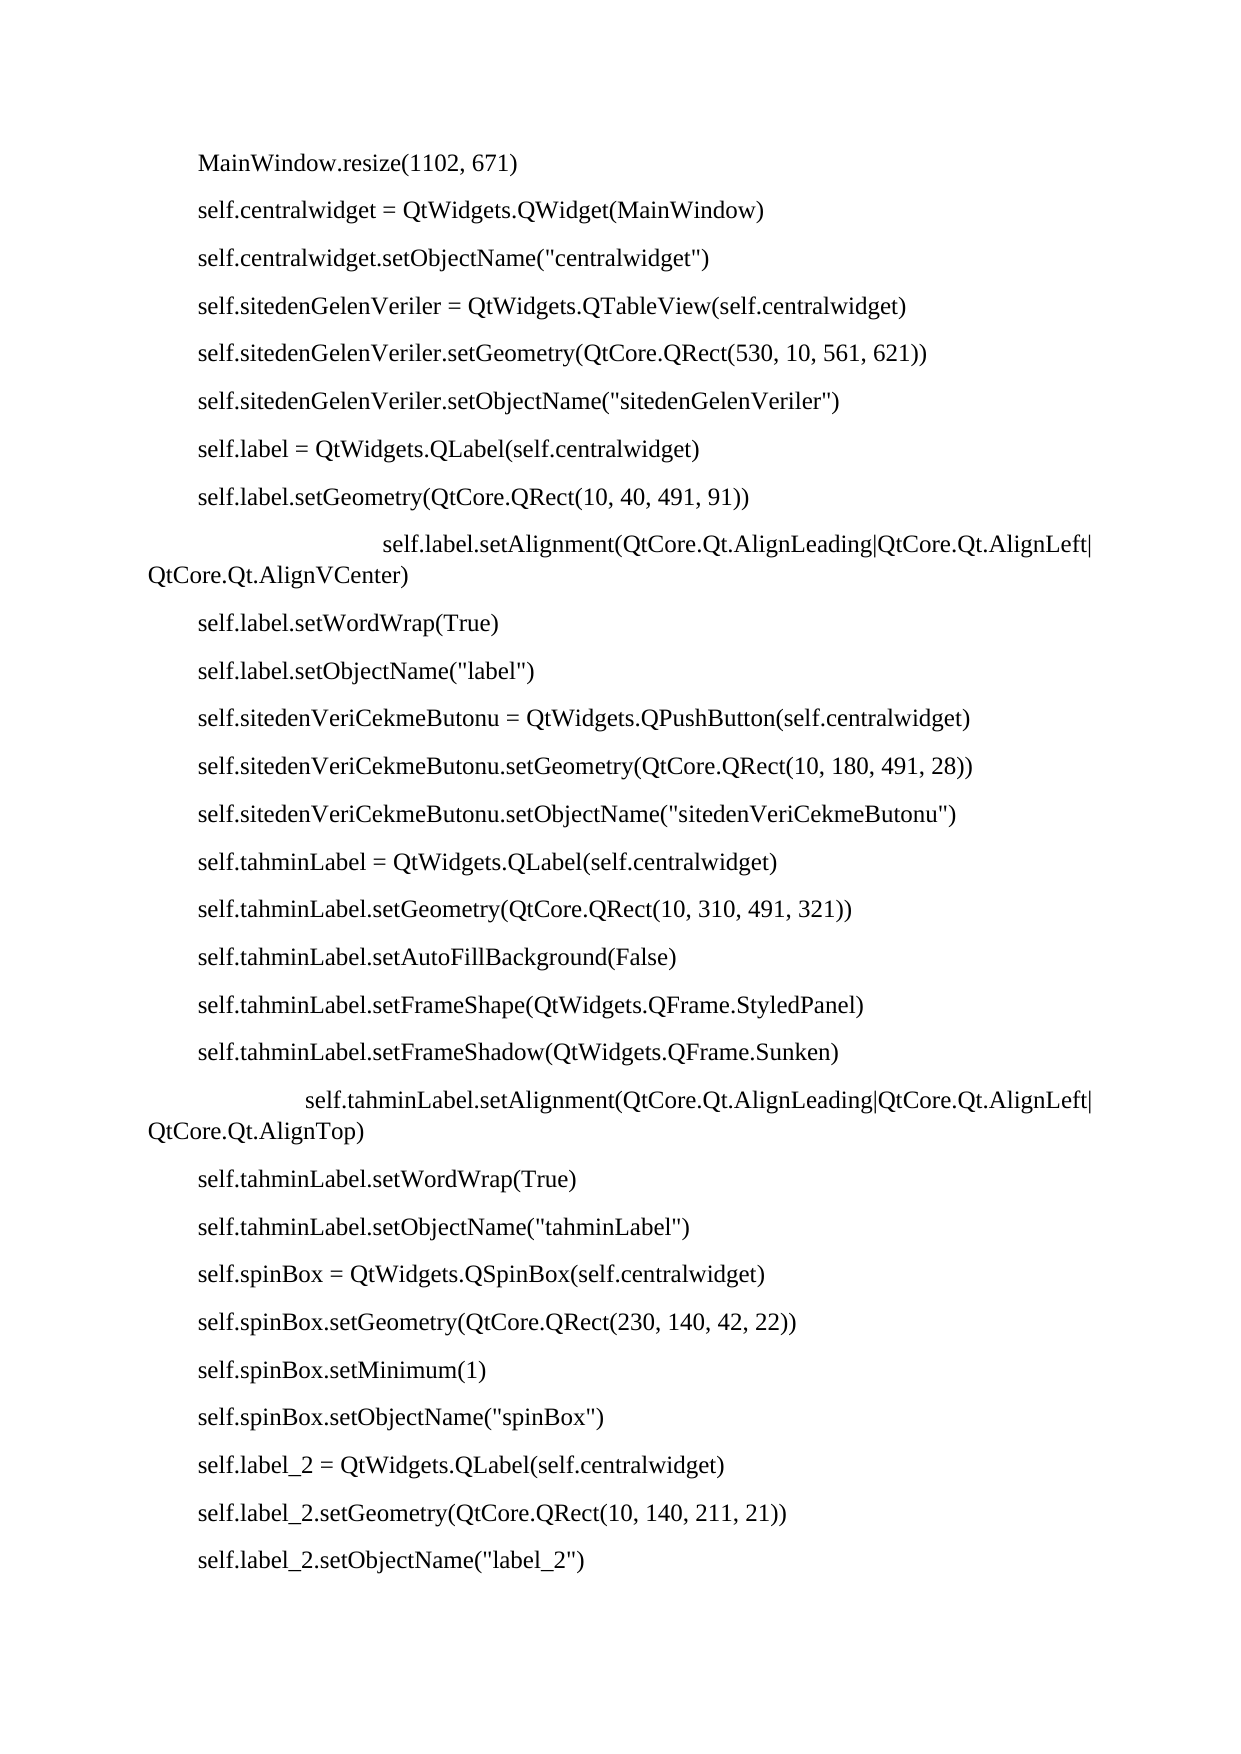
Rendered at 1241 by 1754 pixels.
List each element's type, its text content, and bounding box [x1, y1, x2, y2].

text self.tahminLabel.setObjectName("tahminLabel") [148, 1212, 1093, 1240]
text self.sitedenVeriCekmeButonu.setGeometry(QtCore.QRect(10, 180, 491, 28)) [148, 751, 1093, 780]
text self.sitedenGelenVeriler = QtWidgets.QTableView(self.centralwidget) [148, 291, 1093, 319]
text self.label.setWordWrap(True) [148, 608, 1093, 637]
text self.sitedenVeriCekmeButonu = QtWidgets.QPushButton(self.centralwidget) [148, 703, 1093, 732]
text self.tahminLabel = QtWidgets.QLabel(self.centralwidget) [148, 847, 1093, 875]
text self.spinBox.setMinimum(1) [148, 1355, 1093, 1383]
text self.tahminLabel.setAutoFillBackground(False) [148, 942, 1093, 971]
text self.spinBox.setGeometry(QtCore.QRect(230, 140, 42, 22)) [148, 1307, 1093, 1336]
text self.spinBox = QtWidgets.QSpinBox(self.centralwidget) [148, 1259, 1093, 1288]
text self.label.setObjectName("label") [148, 656, 1093, 684]
text self.tahminLabel.setAlignment(QtCore.Qt.AlignLeading|QtCore.Qt.AlignLeft|QtCore.Qt.AlignTop) [148, 1085, 1093, 1145]
text self.label_2.setObjectName("label_2") [148, 1546, 1093, 1574]
text self.sitedenGelenVeriler.setGeometry(QtCore.QRect(530, 10, 561, 621)) [148, 338, 1093, 367]
text MainWindow.resize(1102, 671) [148, 148, 1093, 176]
text self.label.setAlignment(QtCore.Qt.AlignLeading|QtCore.Qt.AlignLeft|QtCore.Qt.AlignVCenter) [148, 529, 1093, 589]
text self.label = QtWidgets.QLabel(self.centralwidget) [148, 434, 1093, 463]
text self.tahminLabel.setFrameShadow(QtWidgets.QFrame.Sunken) [148, 1037, 1093, 1066]
text self.centralwidget = QtWidgets.QWidget(MainWindow) [148, 195, 1093, 224]
text self.tahminLabel.setWordWrap(True) [148, 1164, 1093, 1193]
text self.label_2 = QtWidgets.QLabel(self.centralwidget) [148, 1450, 1093, 1479]
text self.label.setGeometry(QtCore.QRect(10, 40, 491, 91)) [148, 482, 1093, 510]
text self.tahminLabel.setFrameShape(QtWidgets.QFrame.StyledPanel) [148, 990, 1093, 1018]
text self.spinBox.setObjectName("spinBox") [148, 1402, 1093, 1431]
text self.sitedenGelenVeriler.setObjectName("sitedenGelenVeriler") [148, 386, 1093, 415]
text self.tahminLabel.setGeometry(QtCore.QRect(10, 310, 491, 321)) [148, 894, 1093, 923]
text self.sitedenVeriCekmeButonu.setObjectName("sitedenVeriCekmeButonu") [148, 799, 1093, 828]
text self.centralwidget.setObjectName("centralwidget") [148, 243, 1093, 272]
text self.label_2.setGeometry(QtCore.QRect(10, 140, 211, 21)) [148, 1498, 1093, 1527]
